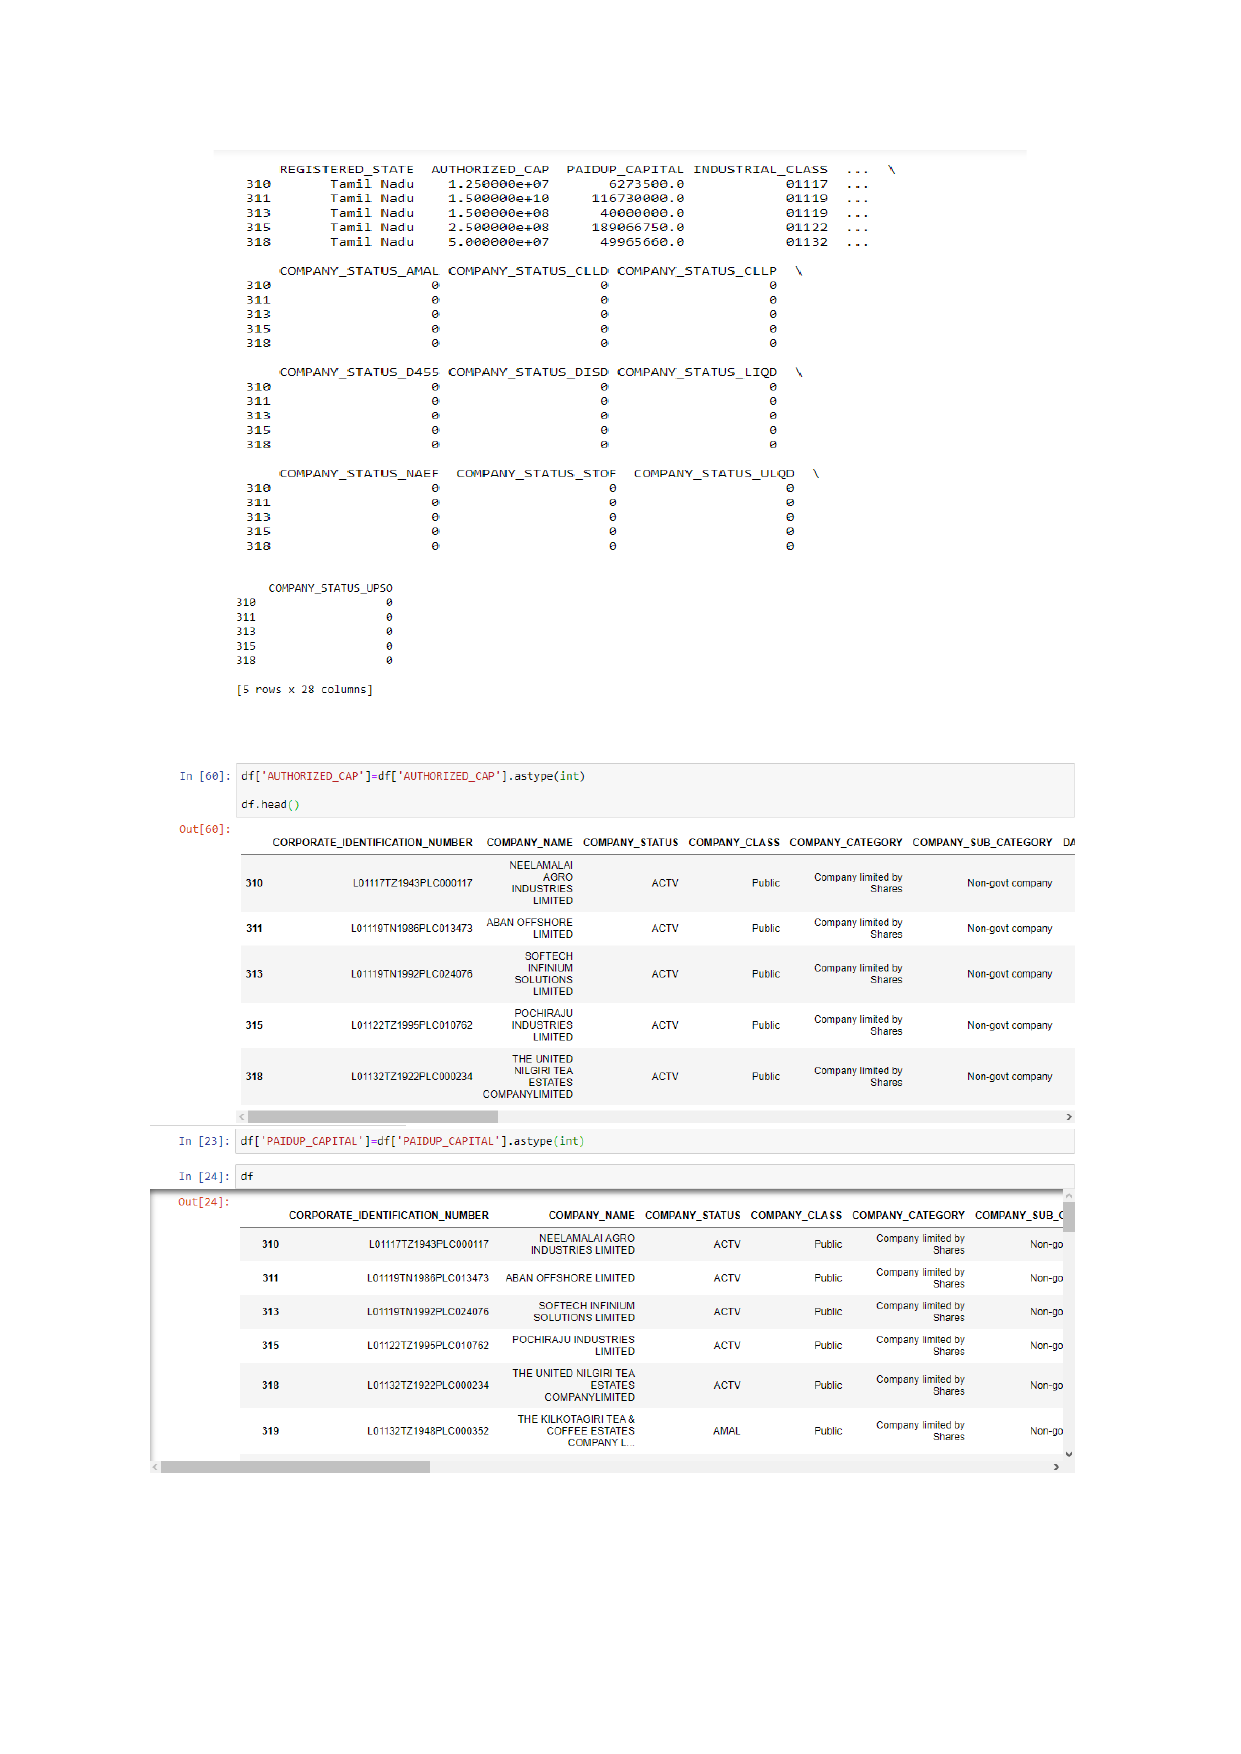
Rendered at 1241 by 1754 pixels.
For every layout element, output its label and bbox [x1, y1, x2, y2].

picture [150, 759, 1091, 1126]
picture [213, 150, 1027, 568]
picture [150, 571, 1091, 709]
picture [150, 1129, 1091, 1478]
